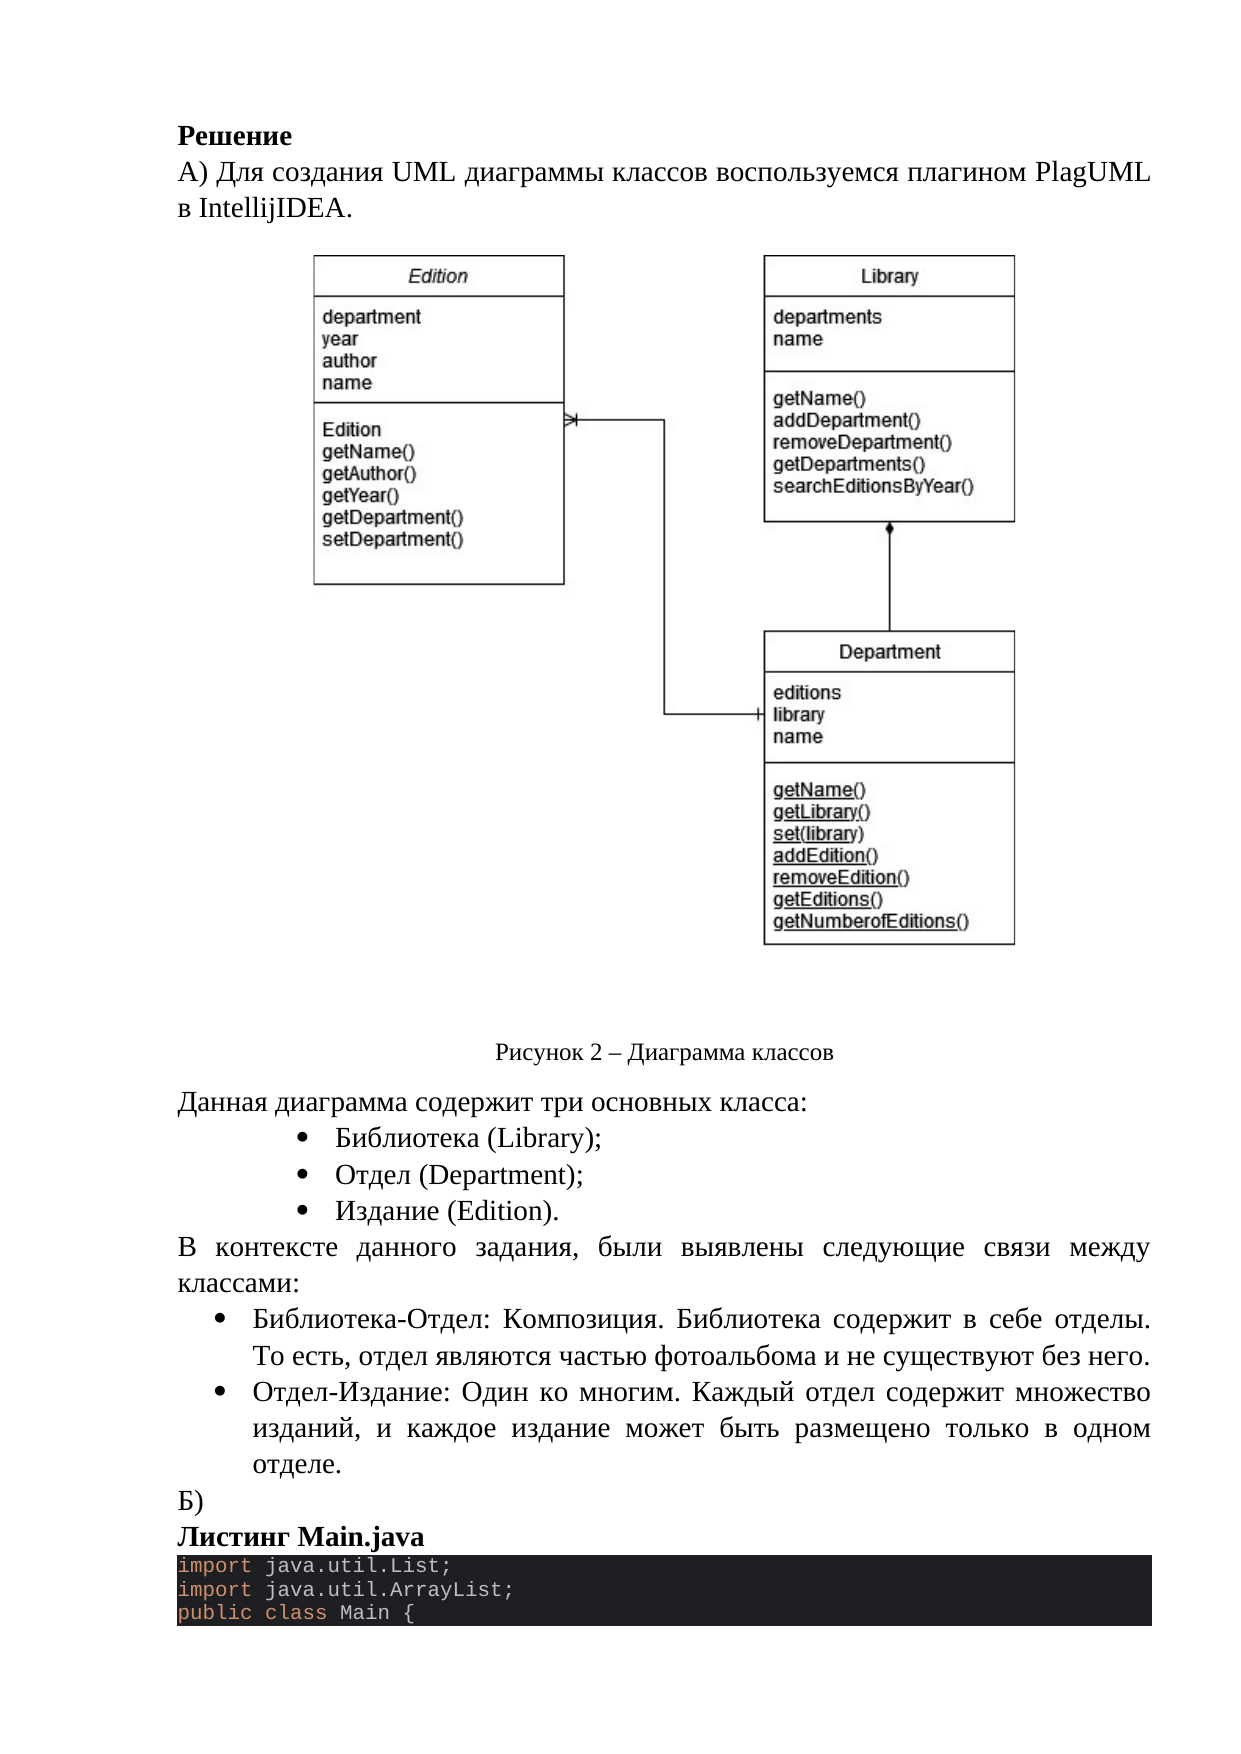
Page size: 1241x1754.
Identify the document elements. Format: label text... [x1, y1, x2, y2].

list Отдел-Издание: Один ко многим. Каждый отдел содержит множество изданий, и каждое издание может быть размещено только в одном отделе. [215, 1374, 1152, 1480]
picture [313, 255, 1016, 950]
text Данная диаграмма содержит три основных класса: [177, 1084, 1152, 1118]
text Решение [177, 118, 1152, 152]
list Библиотека (Library); [297, 1121, 1152, 1154]
text В контексте данного задания, были выявлены следующие связи между классами: [177, 1229, 1152, 1299]
list Издание (Edition). [297, 1193, 1152, 1227]
text Рисунок 2 – Диаграмма классов [177, 1037, 1152, 1066]
list Отдел (Department); [297, 1157, 1152, 1191]
text Листинг Main.java [177, 1519, 1152, 1552]
text Б) [177, 1483, 1152, 1516]
text А) Для создания UML диаграммы классов воспользуемся плагином PlagUML в IntellijIDEA. [177, 154, 1152, 224]
list Библиотека-Отдел: Композиция. Библиотека содержит в себе отделы. То есть, отдел являются частью фотоальбома и не существуют без него. [215, 1302, 1152, 1371]
